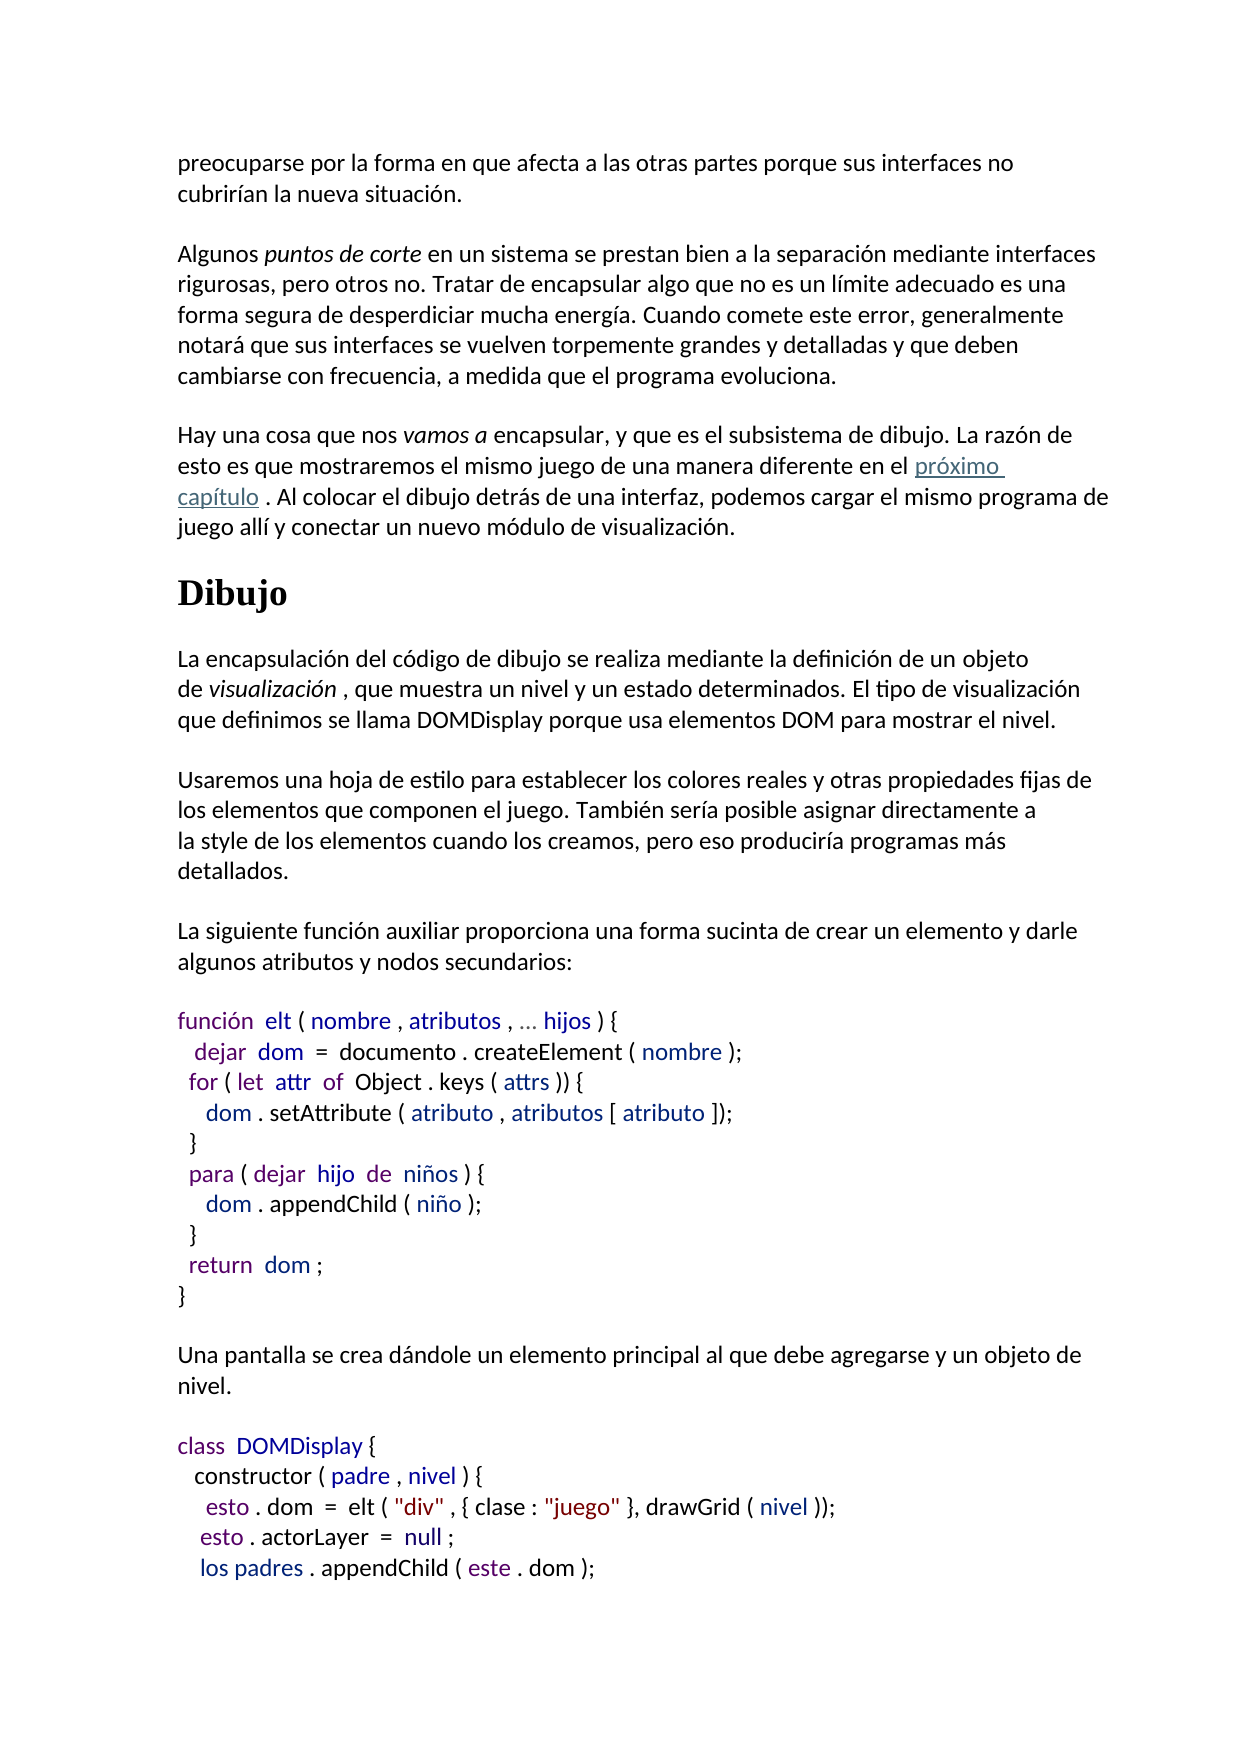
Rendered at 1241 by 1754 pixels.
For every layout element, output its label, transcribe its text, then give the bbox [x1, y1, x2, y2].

text Una pantalla se crea dándole un elemento principal al que debe agregarse y un objeto de nivel. [177, 1340, 1110, 1401]
text esto . dom = elt ( "div" , { clase : "juego" }, drawGrid ( nivel )); [177, 1491, 1063, 1521]
text Algunos puntos de corte en un sistema se prestan bien a la separación mediante interfaces rigurosas, pero otros no. Tratar de encapsular algo que no es un límite adecuado es una forma segura de desperdiciar mucha energía. Cuando comete este error, generalmente notará que sus interfaces se vuelven torpemente grandes y detalladas y que deben cambiarse con frecuencia, a medida que el programa evoluciona. [177, 238, 1110, 390]
text class DOMDisplay { [177, 1430, 1063, 1460]
text los padres . appendChild ( este . dom ); [177, 1552, 1063, 1582]
text Hay una cosa que nos vamos a encapsular, y que es el subsistema de dibujo. La razón de esto es que mostraremos el mismo juego de una manera diferente en el próximo capítulo . Al colocar el dibujo detrás de una interfaz, podemos cargar el mismo programa de juego allí y conectar un nuevo módulo de visualización. [177, 419, 1110, 542]
text Usaremos una hoja de estilo para establecer los colores reales y otras propiedades fijas de los elementos que componen el juego. También sería posible asignar directamente a la style de los elementos cuando los creamos, pero eso produciría programas más detallados. [177, 764, 1110, 886]
text } [177, 1219, 1063, 1249]
text return dom ; [177, 1249, 1063, 1280]
text La siguiente función auxiliar proporciona una forma sucinta de crear un elemento y darle algunos atributos y nodos secundarios: [177, 915, 1110, 976]
text dom . appendChild ( niño ); [177, 1188, 1063, 1219]
text para ( dejar hijo de niños ) { [177, 1158, 1063, 1188]
text esto . actorLayer = null ; [177, 1521, 1063, 1552]
subtitle Dibujo [177, 571, 1063, 614]
text dejar dom = documento . createElement ( nombre ); [177, 1036, 1063, 1066]
text } [177, 1127, 1063, 1158]
text La encapsulación del código de dibujo se realiza mediante la definición de un objeto de visualización , que muestra un nivel y un estado determinados. El tipo de visualización que definimos se llama DOMDisplay porque usa elementos DOM para mostrar el nivel. [177, 643, 1110, 735]
text for ( let attr of Object . keys ( attrs )) { [177, 1066, 1063, 1097]
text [177, 148, 1110, 209]
text función elt ( nombre , atributos , ... hijos ) { [177, 1005, 1063, 1036]
text dom . setAttribute ( atributo , atributos [ atributo ]); [177, 1097, 1063, 1127]
text } [177, 1280, 1063, 1311]
text constructor ( padre , nivel ) { [177, 1460, 1063, 1491]
